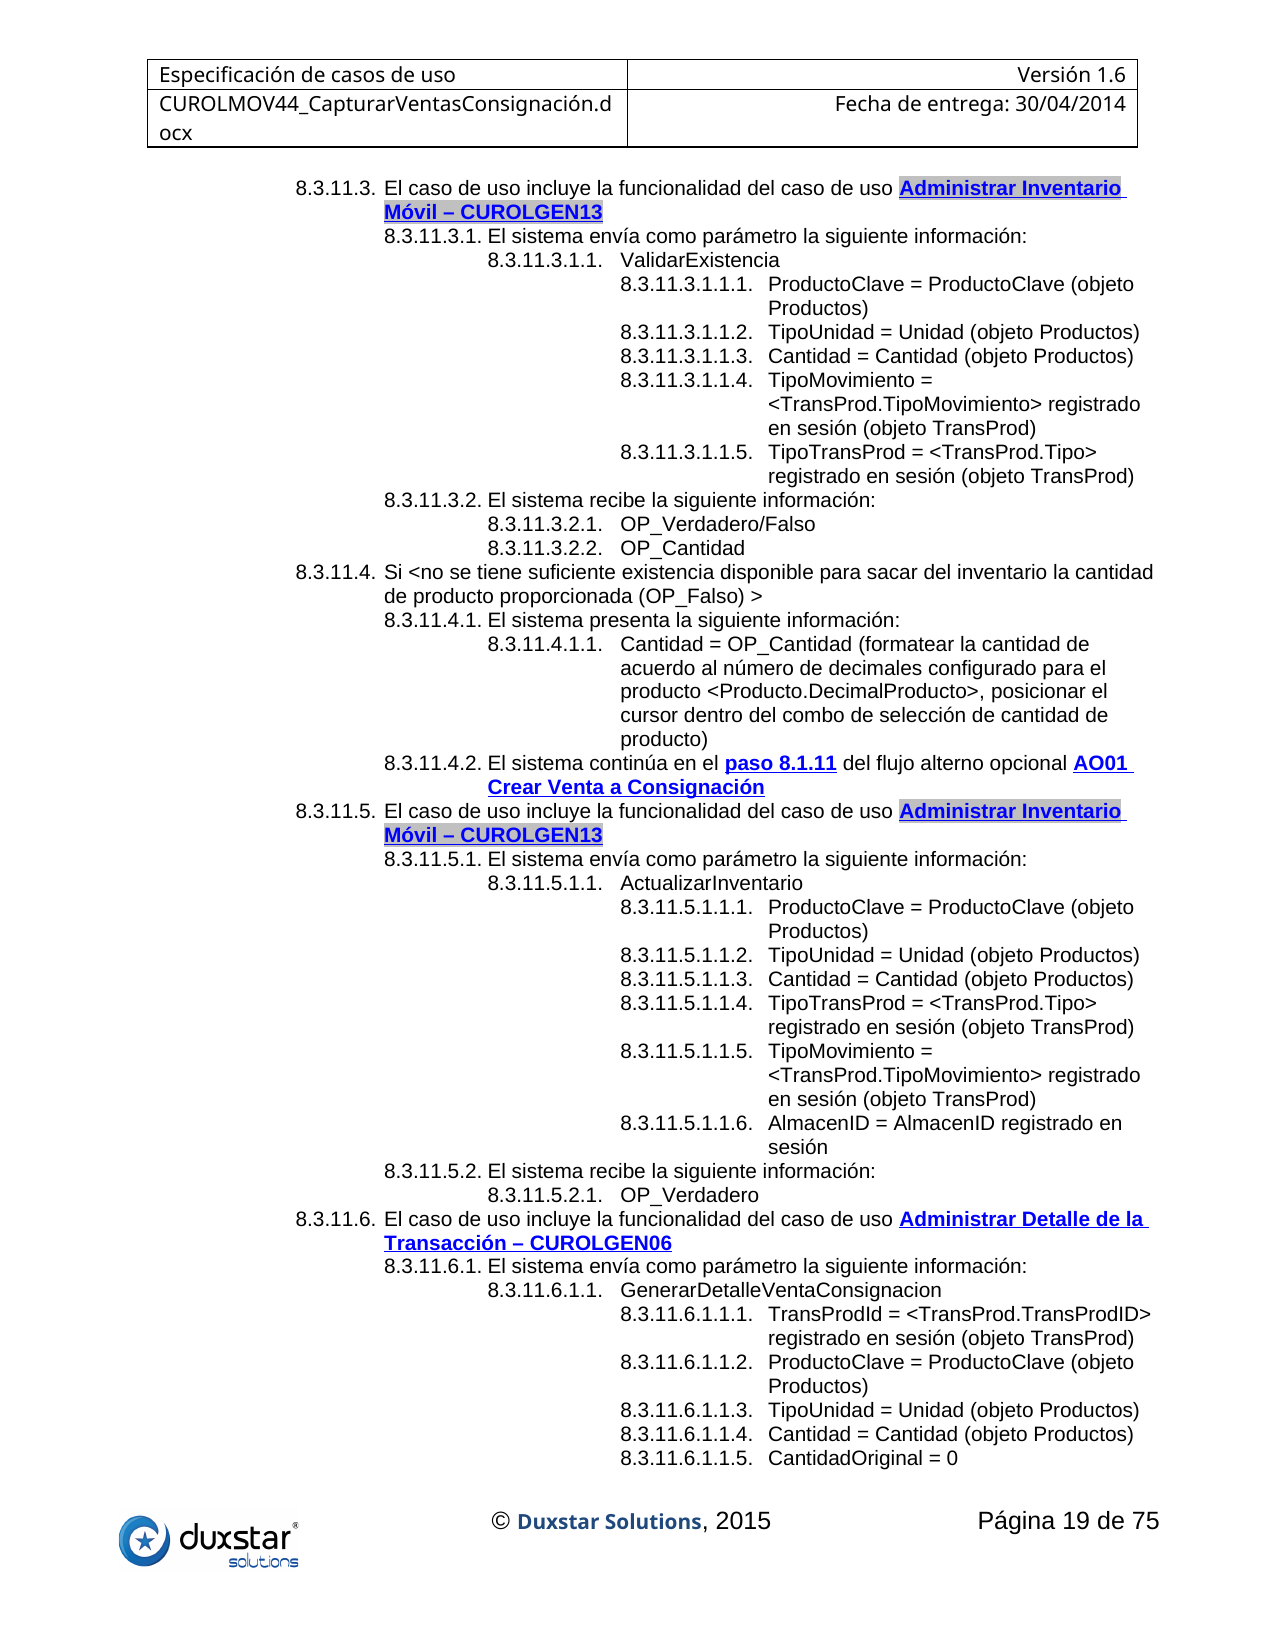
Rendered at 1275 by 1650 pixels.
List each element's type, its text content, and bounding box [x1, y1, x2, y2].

list Cantidad = Cantidad (objeto Productos) [620, 967, 1157, 991]
list TipoUnidad = Unidad (objeto Productos) [620, 1398, 1157, 1422]
list TipoUnidad = Unidad (objeto Productos) [620, 943, 1157, 967]
list El caso de uso incluye la funcionalidad del caso de uso Administrar Inventario Móvil – CUROLGEN13 [295, 799, 1157, 847]
list TipoUnidad = Unidad (objeto Productos) [620, 320, 1157, 344]
list El sistema envía como parámetro la siguiente información: [384, 847, 1157, 871]
list El sistema envía como parámetro la siguiente información: [384, 1254, 1157, 1278]
list TipoMovimiento = <TransProd.TipoMovimiento> registrado en sesión (objeto TransProd) [620, 368, 1157, 440]
list ActualizarInventario [487, 871, 1157, 895]
list ValidarExistencia [487, 248, 1157, 272]
list El sistema recibe la siguiente información: [384, 1158, 1157, 1182]
list El sistema recibe la siguiente información: [384, 488, 1157, 512]
list ProductoClave = ProductoClave (objeto Productos) [620, 1350, 1157, 1398]
list El caso de uso incluye la funcionalidad del caso de uso Administrar Detalle de la Transacción – CUROLGEN06 [295, 1206, 1157, 1254]
list OP_Verdadero [487, 1182, 1157, 1206]
list TipoTransProd = <TransProd.Tipo> registrado en sesión (objeto TransProd) [620, 440, 1157, 488]
list OP_Cantidad [487, 536, 1157, 559]
list TipoTransProd = <TransProd.Tipo> registrado en sesión (objeto TransProd) [620, 991, 1157, 1039]
list El sistema continúa en el paso 8.1.11 del flujo alterno opcional AO01 Crear Venta a Consignación [384, 751, 1157, 799]
picture [118, 1506, 299, 1571]
list GenerarDetalleVentaConsignacion [487, 1278, 1157, 1302]
list El sistema envía como parámetro la siguiente información: [384, 224, 1157, 248]
list El sistema presenta la siguiente información: [384, 607, 1157, 631]
list AlmacenID = AlmacenID registrado en sesión [620, 1111, 1157, 1158]
list ProductoClave = ProductoClave (objeto Productos) [620, 272, 1157, 320]
list ProductoClave = ProductoClave (objeto Productos) [620, 895, 1157, 943]
list TipoMovimiento = <TransProd.TipoMovimiento> registrado en sesión (objeto TransProd) [620, 1039, 1157, 1111]
list Cantidad = Cantidad (objeto Productos) [620, 344, 1157, 368]
list CantidadOriginal = 0 [620, 1446, 1157, 1470]
list El caso de uso incluye la funcionalidad del caso de uso Administrar Inventario Móvil – CUROLGEN13 [295, 176, 1157, 224]
list OP_Verdadero/Falso [487, 512, 1157, 536]
list Si <no se tiene suficiente existencia disponible para sacar del inventario la cantidad de producto proporcionada (OP_Falso) > [295, 559, 1157, 607]
list Cantidad = Cantidad (objeto Productos) [620, 1422, 1157, 1446]
list TransProdId = <TransProd.TransProdID> registrado en sesión (objeto TransProd) [620, 1302, 1157, 1350]
list Cantidad = OP_Cantidad (formatear la cantidad de acuerdo al número de decimales configurado para el producto <Producto.DecimalProducto>, posicionar el cursor dentro del combo de selección de cantidad de producto) [487, 631, 1157, 751]
